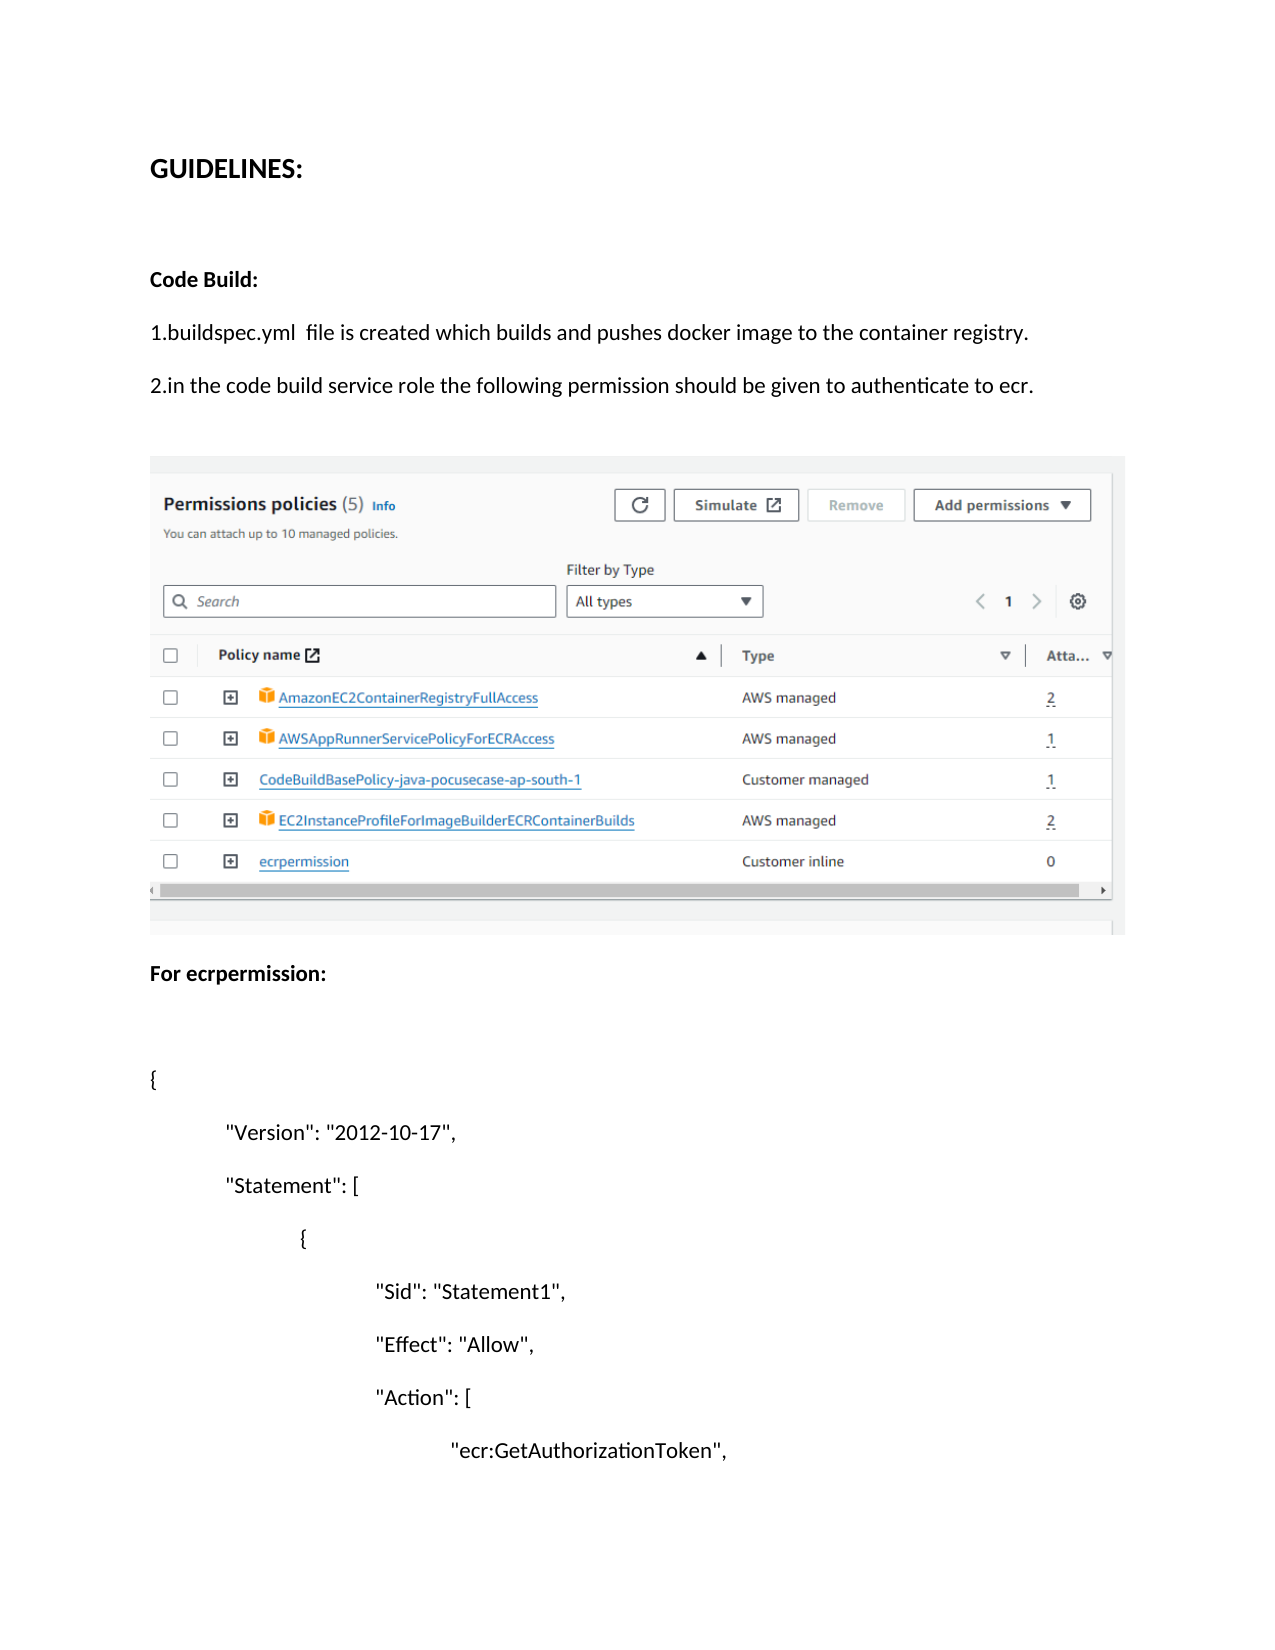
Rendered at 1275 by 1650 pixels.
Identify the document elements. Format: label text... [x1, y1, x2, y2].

text For ecrpermission: [150, 959, 1125, 987]
text "Statement": [ [150, 1171, 1125, 1199]
picture [150, 456, 1125, 935]
text 2.in the code build service role the following permission should be given to authenticate to ecr. [150, 371, 1125, 399]
text "Action": [ [150, 1383, 1125, 1412]
text Code Build: [150, 265, 1125, 293]
text { [150, 1065, 1125, 1093]
text { [150, 1224, 1125, 1252]
text "Sid": "Statement1", [150, 1277, 1125, 1306]
text "Version": "2012-10-17", [150, 1118, 1125, 1146]
text 1.buildspec.yml file is created which builds and pushes docker image to the container registry. [150, 318, 1125, 346]
text "Effect": "Allow", [150, 1331, 1125, 1358]
text GUIDELINES: [150, 150, 1125, 186]
text "ecr:GetAuthorizationToken", [150, 1437, 1125, 1464]
